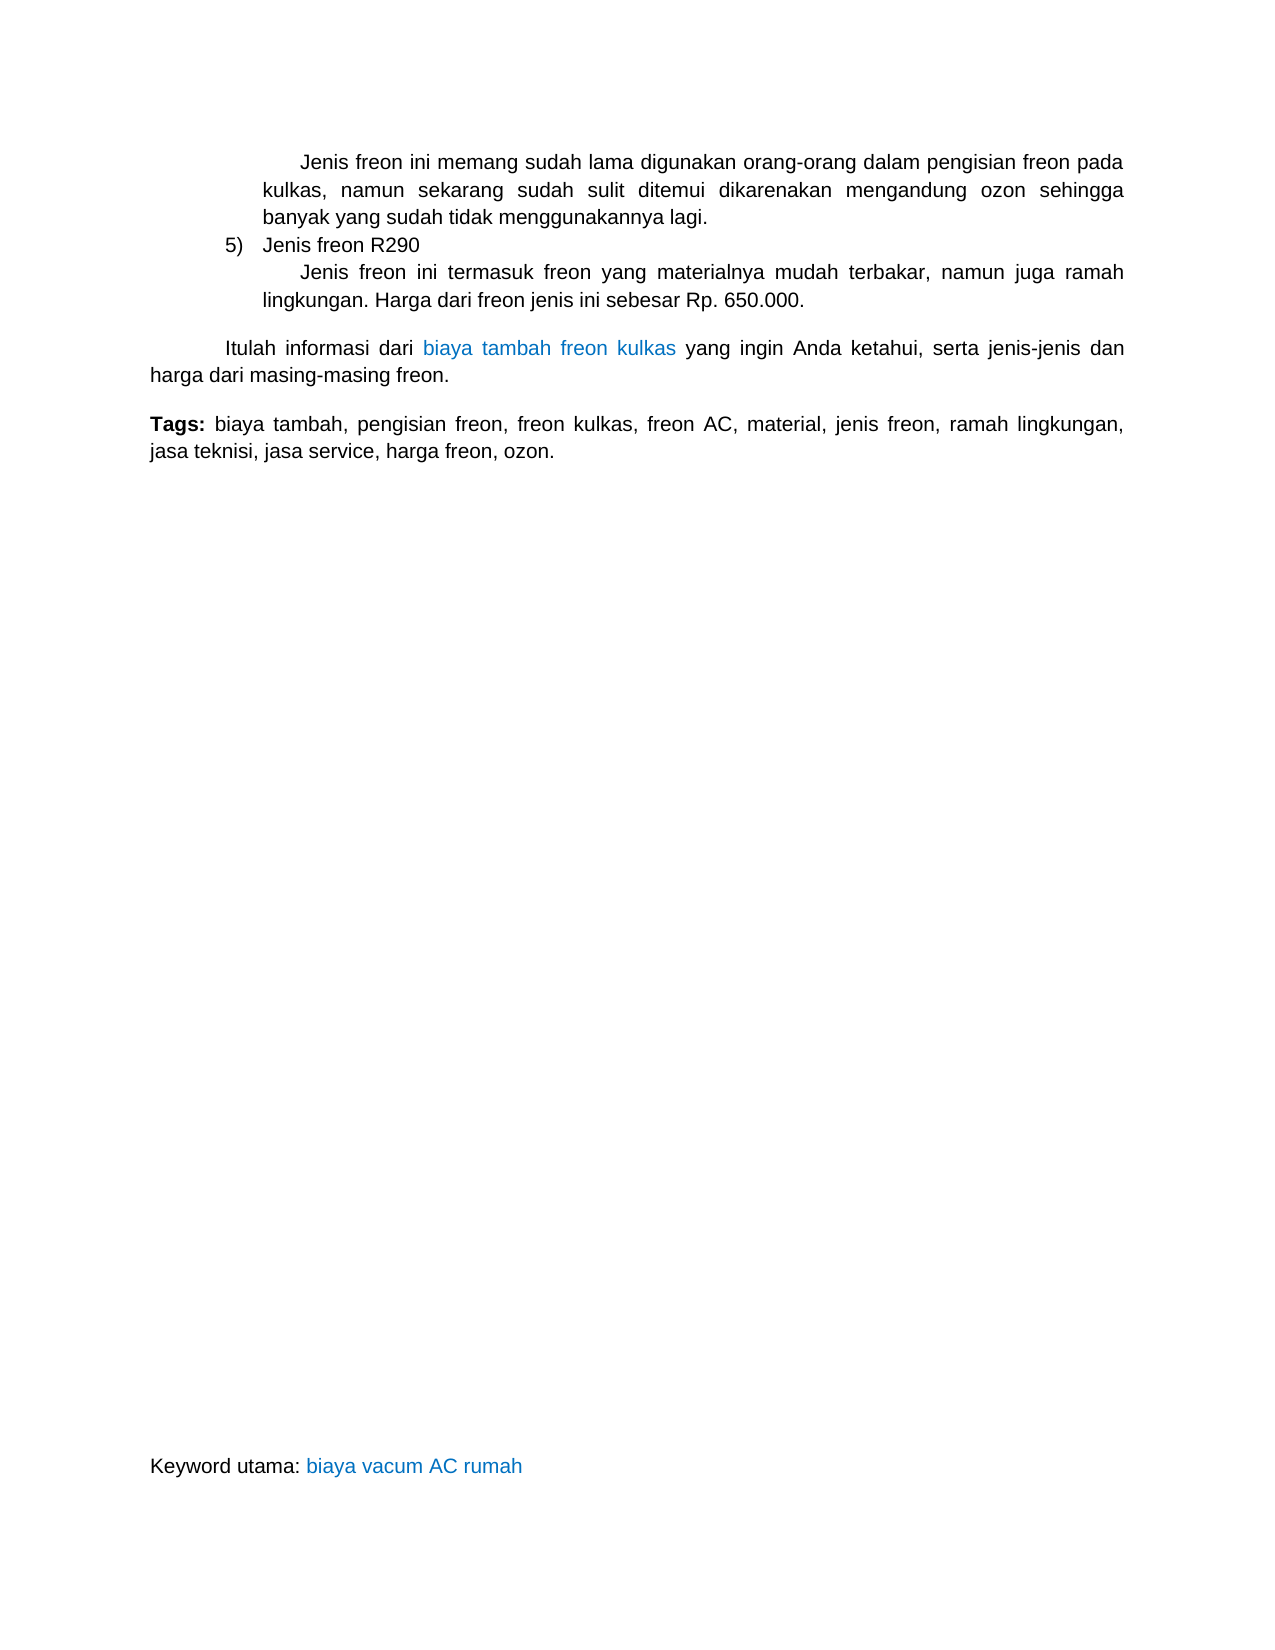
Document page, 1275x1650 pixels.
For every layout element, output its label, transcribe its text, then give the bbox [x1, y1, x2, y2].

text Tags: biaya tambah, pengisian freon, freon kulkas, freon AC, material, jenis freon, ramah lingkungan, jasa teknisi, jasa service, harga freon, ozon. [150, 412, 1125, 463]
text Keyword utama: biaya vacum AC rumah [150, 1454, 1125, 1478]
list Jenis freon ini memang sudah lama digunakan orang-orang dalam pengisian freon pada kulkas, namun sekarang sudah sulit ditemui dikarenakan mengandung ozon sehingga banyak yang sudah tidak menggunakannya lagi. [262, 150, 1125, 229]
list Jenis freon R290 [225, 232, 1125, 256]
list Jenis freon ini termasuk freon yang materialnya mudah terbakar, namun juga ramah lingkungan. Harga dari freon jenis ini sebesar Rp. 650.000. [262, 260, 1125, 311]
text Itulah informasi dari biaya tambah freon kulkas yang ingin Anda ketahui, serta jenis-jenis dan harga dari masing-masing freon. [150, 336, 1125, 387]
